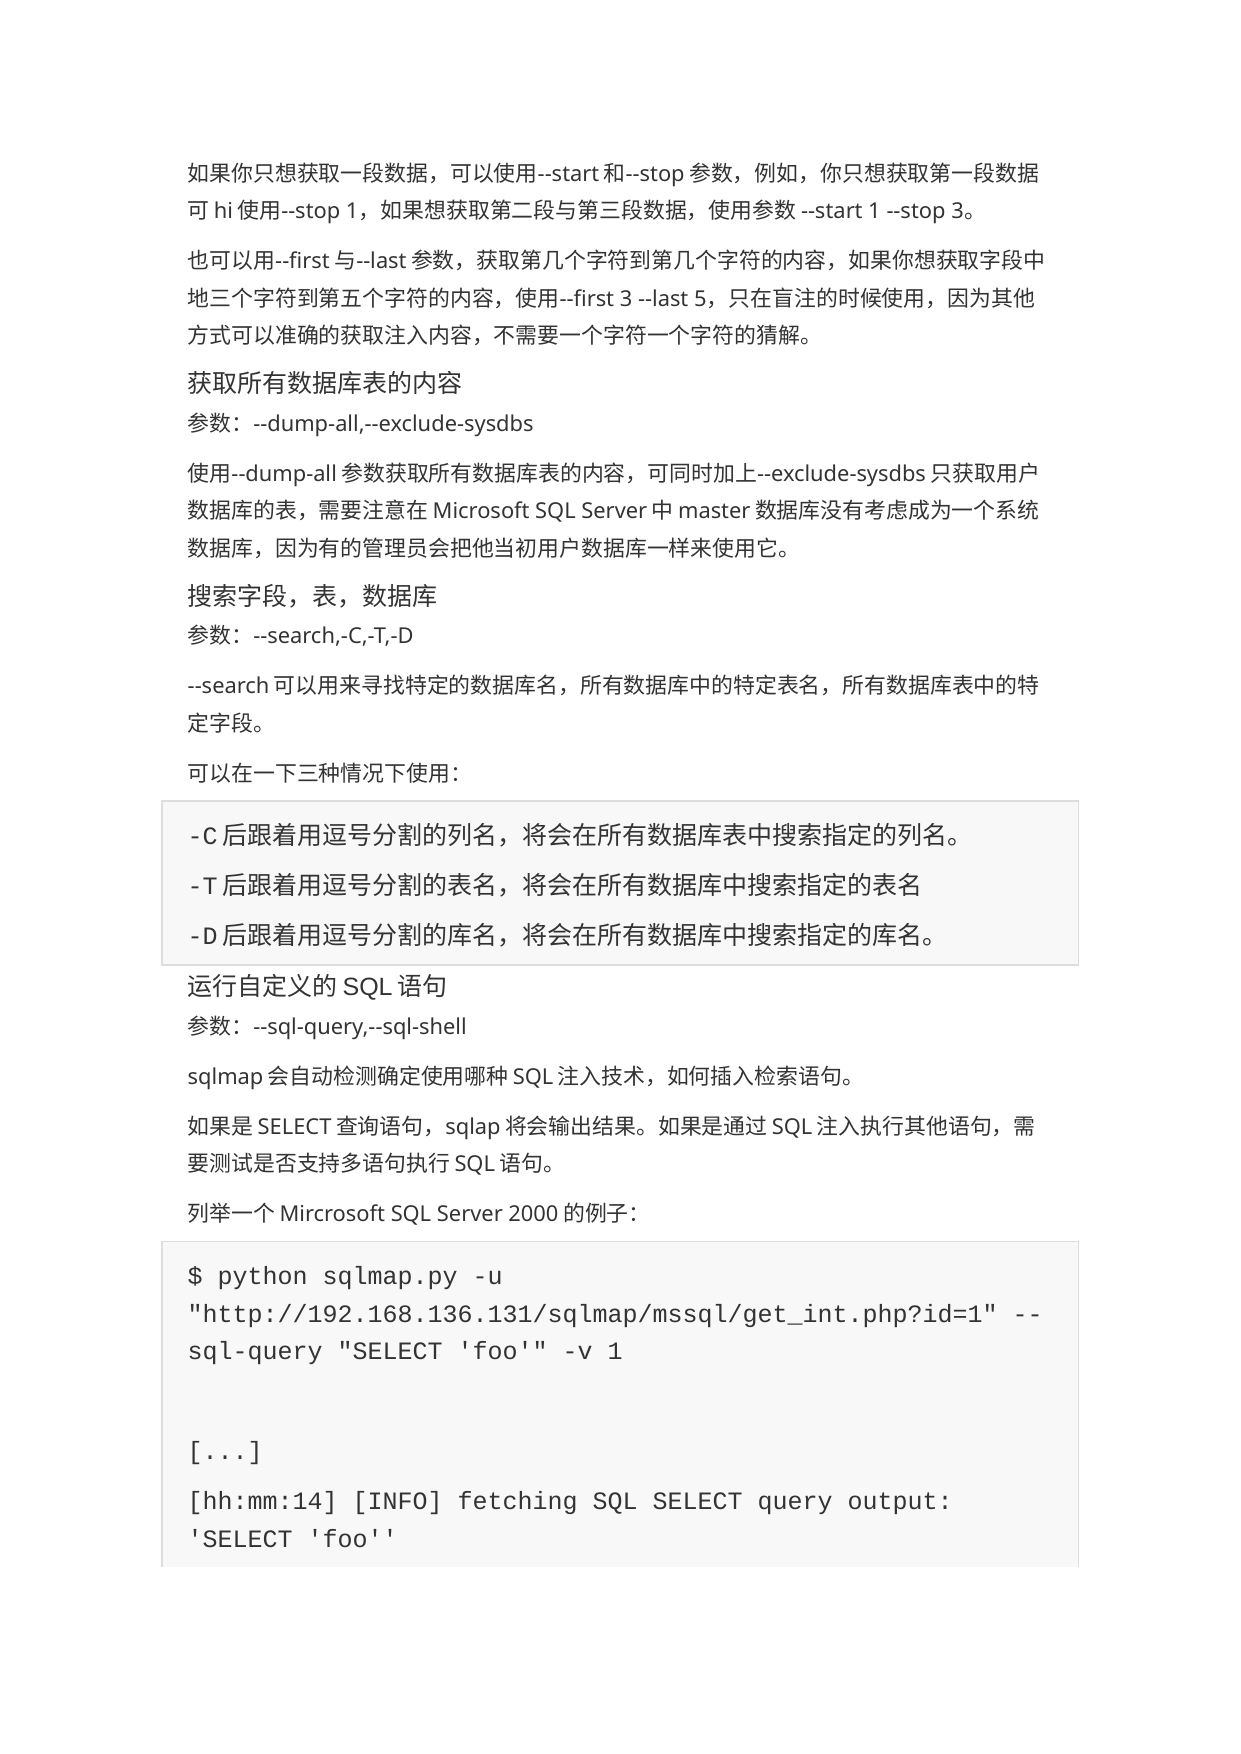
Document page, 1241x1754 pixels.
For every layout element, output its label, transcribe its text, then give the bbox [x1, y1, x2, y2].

text 参数：--sql-query,--sql-shell [187, 1003, 1053, 1041]
text -T后跟着用逗号分割的表名，将会在所有数据库中搜索指定的表名 [163, 864, 1078, 914]
text 如果是SELECT查询语句，sqlap将会输出结果。如果是通过SQL注入执行其他语句，需要测试是否支持多语句执行SQL语句。 [187, 1103, 1053, 1178]
subtitle 搜索字段，表，数据库 [187, 575, 1053, 612]
text -D后跟着用逗号分割的库名，将会在所有数据库中搜索指定的库名。 [163, 914, 1078, 964]
text $ python sqlmap.py -u "http://192.168.136.131/sqlmap/mssql/get_int.php?id=1" --sql-query "SELECT 'foo'" -v 1 [163, 1242, 1078, 1380]
text 参数：--dump-all,--exclude-sysdbs [187, 400, 1053, 437]
text 如果你只想获取一段数据，可以使用--start和--stop参数，例如，你只想获取第一段数据可hi使用--stop 1，如果想获取第二段与第三段数据，使用参数 --start 1 --stop 3。 [187, 150, 1053, 225]
subtitle 运行自定义的SQL语句 [187, 966, 1053, 1003]
text --search可以用来寻找特定的数据库名，所有数据库中的特定表名，所有数据库表中的特定字段。 [187, 662, 1053, 737]
text 使用--dump-all参数获取所有数据库表的内容，可同时加上--exclude-sysdbs只获取用户数据库的表，需要注意在Microsoft SQL Server中master数据库没有考虑成为一个系统数据库，因为有的管理员会把他当初用户数据库一样来使用它。 [187, 450, 1053, 562]
subtitle 获取所有数据库表的内容 [187, 362, 1053, 400]
text 可以在一下三种情况下使用： [187, 750, 1053, 787]
text sqlmap会自动检测确定使用哪种SQL注入技术，如何插入检索语句。 [187, 1053, 1053, 1091]
text [...] [163, 1430, 1078, 1480]
text 参数：--search,-C,-T,-D [187, 612, 1053, 650]
text 也可以用--first与--last参数，获取第几个字符到第几个字符的内容，如果你想获取字段中地三个字符到第五个字符的内容，使用--first 3 --last 5，只在盲注的时候使用，因为其他方式可以准确的获取注入内容，不需要一个字符一个字符的猜解。 [187, 237, 1053, 350]
text [hh:mm:14] [INFO] fetching SQL SELECT query output: 'SELECT 'foo'' [163, 1480, 1078, 1567]
text 列举一个Mircrosoft SQL Server 2000的例子： [187, 1191, 1053, 1228]
text -C后跟着用逗号分割的列名，将会在所有数据库表中搜索指定的列名。 [163, 802, 1078, 864]
